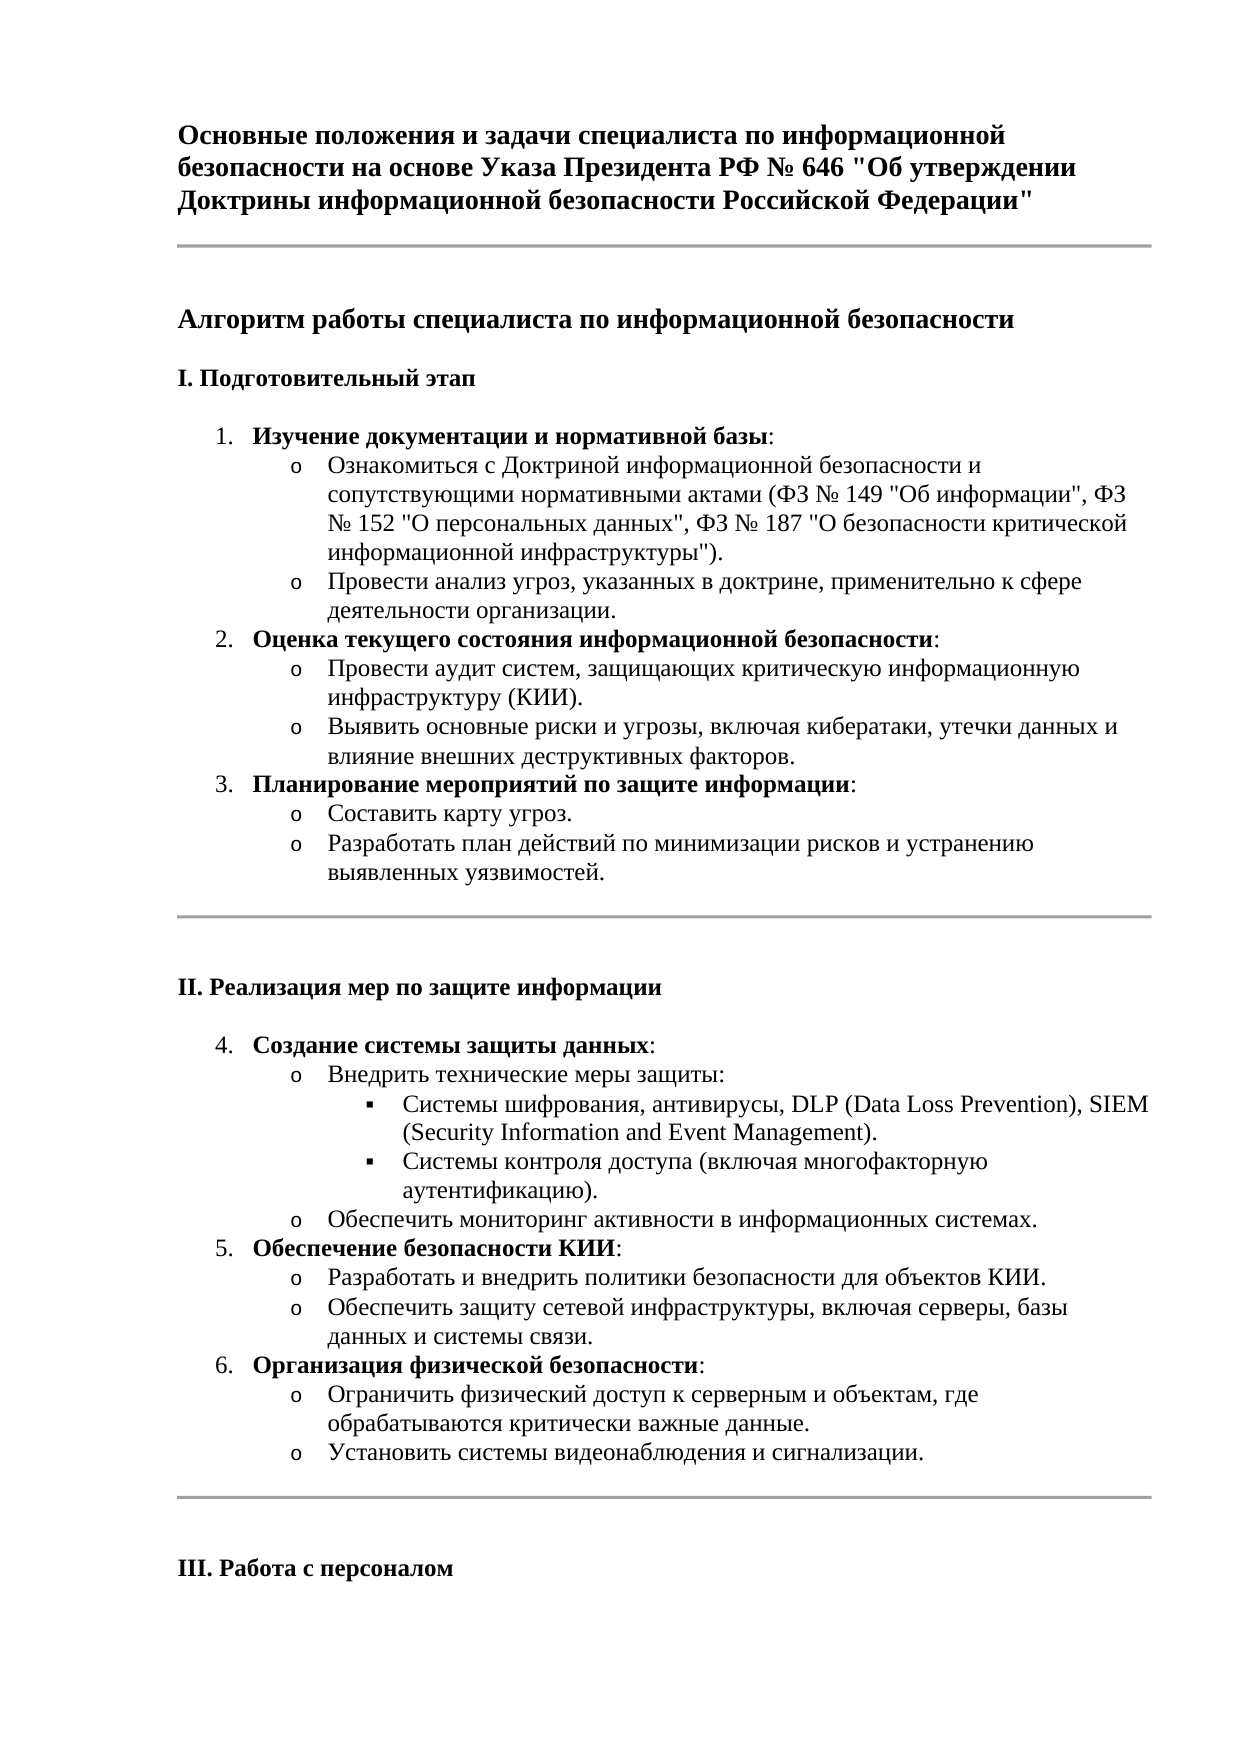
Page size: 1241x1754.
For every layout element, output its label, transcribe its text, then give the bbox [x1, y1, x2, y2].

list Провести анализ угроз, указанных в доктрине, применительно к сфере деятельности организации. [290, 566, 1152, 624]
text I. Подготовительный этап [177, 363, 1152, 392]
list Внедрить технические меры защиты: [290, 1059, 1152, 1089]
list Обеспечить защиту сетевой инфраструктуры, включая серверы, базы данных и системы связи. [290, 1292, 1152, 1350]
text II. Реализация мер по защите информации [177, 972, 1152, 1001]
list Составить карту угроз. [290, 798, 1152, 828]
list Планирование мероприятий по защите информации: [215, 769, 1152, 798]
list Выявить основные риски и угрозы, включая кибератаки, утечки данных и влияние внешних деструктивных факторов. [290, 711, 1152, 769]
list Обеспечить мониторинг активности в информационных системах. [290, 1204, 1152, 1233]
list Изучение документации и нормативной базы: [215, 421, 1152, 450]
list Разработать план действий по минимизации рисков и устранению выявленных уязвимостей. [290, 828, 1152, 886]
list Разработать и внедрить политики безопасности для объектов КИИ. [290, 1262, 1152, 1292]
text Основные положения и задачи специалиста по информационной безопасности на основе Указа Президента РФ № 646 "Об утверждении Доктрины информационной безопасности Российской Федерации" [177, 118, 1152, 215]
list Системы контроля доступа (включая многофакторную аутентификацию). [365, 1146, 1152, 1204]
list Провести аудит систем, защищающих критическую информационную инфраструктуру (КИИ). [290, 653, 1152, 711]
list Обеспечение безопасности КИИ: [215, 1233, 1152, 1262]
list Организация физической безопасности: [215, 1350, 1152, 1379]
list Ознакомиться с Доктриной информационной безопасности и сопутствующими нормативными актами (ФЗ № 149 "Об информации", ФЗ № 152 "О персональных данных", ФЗ № 187 "О безопасности критической информационной инфраструктуры"). [290, 450, 1152, 566]
list Установить системы видеонаблюдения и сигнализации. [290, 1437, 1152, 1467]
list Оценка текущего состояния информационной безопасности: [215, 624, 1152, 653]
list Ограничить физический доступ к серверным и объектам, где обрабатываются критически важные данные. [290, 1379, 1152, 1437]
list Создание системы защиты данных: [215, 1030, 1152, 1059]
text III. Работа с персоналом [177, 1553, 1152, 1582]
text Алгоритм работы специалиста по информационной безопасности [177, 302, 1152, 334]
list Системы шифрования, антивирусы, DLP (Data Loss Prevention), SIEM (Security Information and Event Management). [365, 1089, 1152, 1146]
